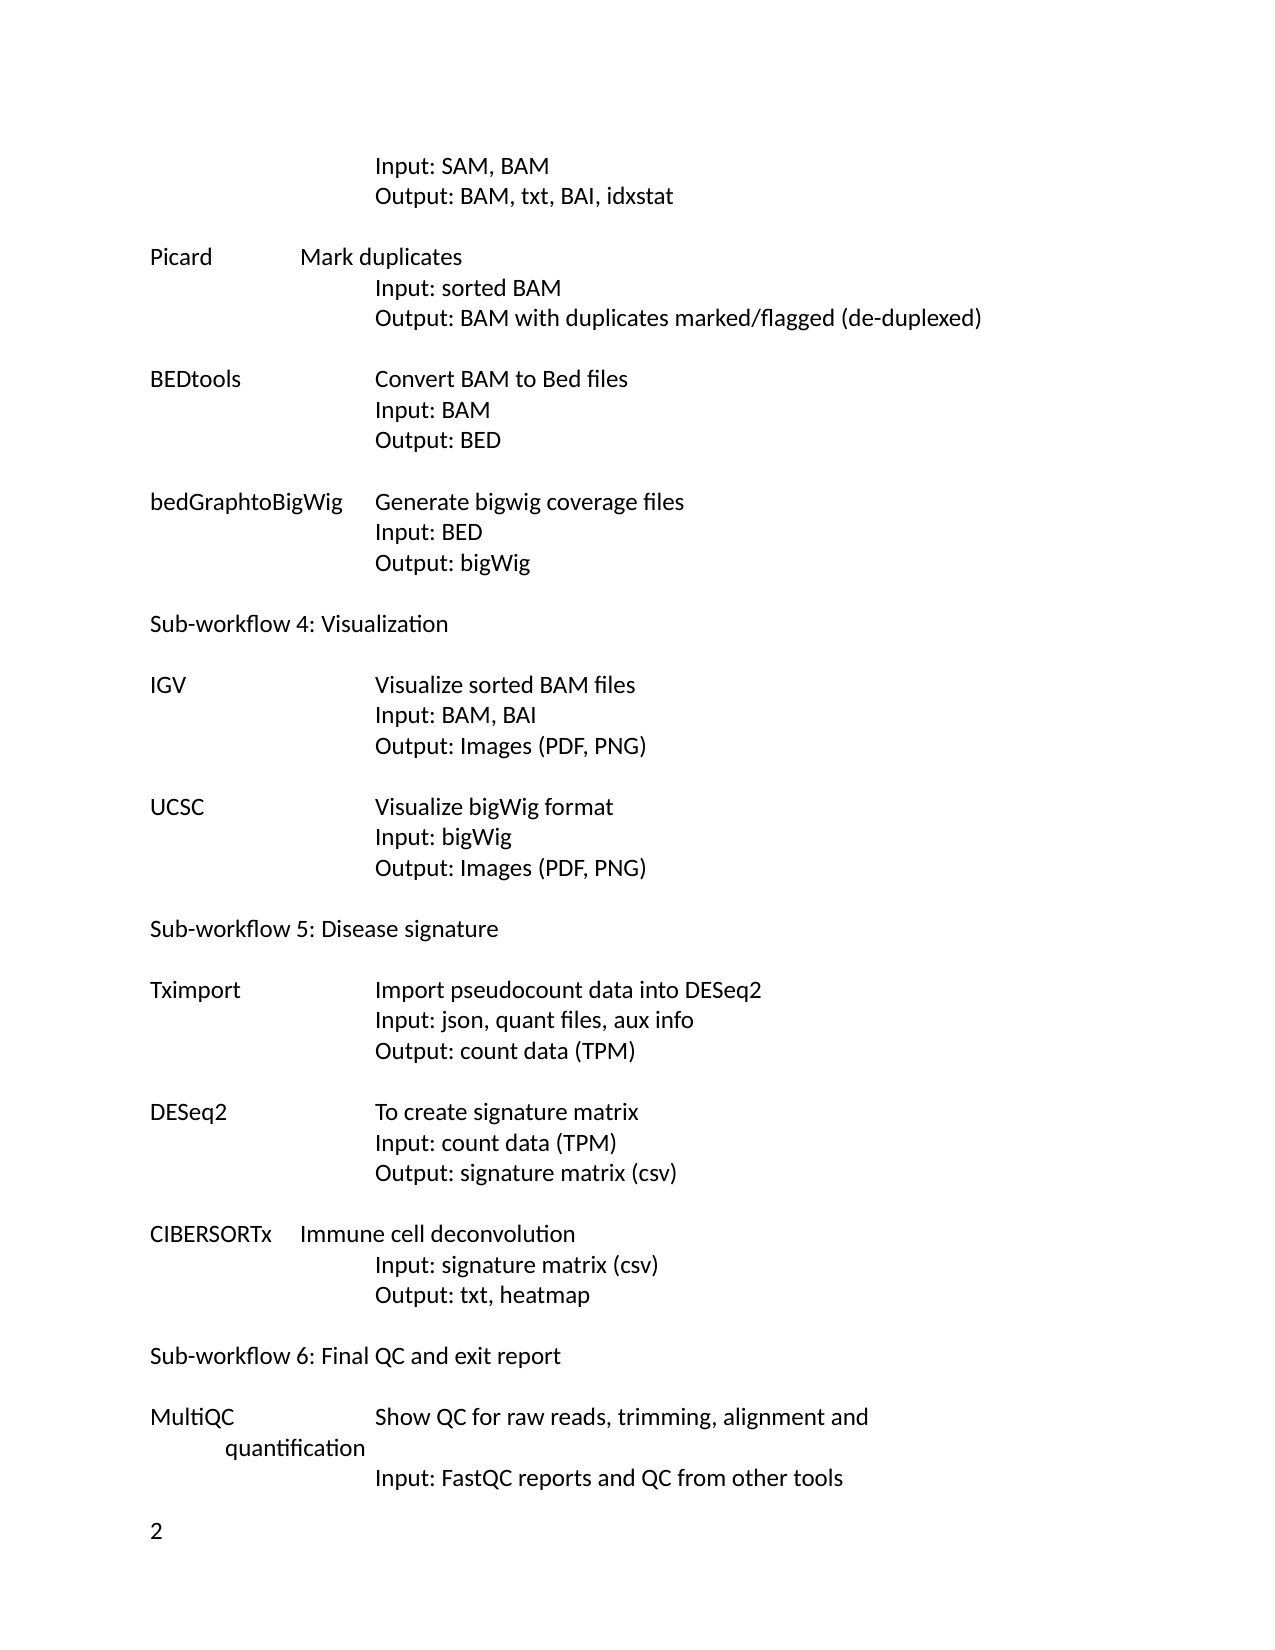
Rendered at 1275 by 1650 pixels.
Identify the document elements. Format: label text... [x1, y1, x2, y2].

text Output: Images (PDF, PNG) [150, 852, 1125, 882]
text DESeq2 To create signature matrix [150, 1096, 1125, 1127]
text Output: BAM, txt, BAI, idxstat [150, 181, 1125, 211]
text Output: txt, heatmap [150, 1279, 1125, 1310]
text bedGraphtoBigWig Generate bigwig coverage files [150, 486, 1125, 516]
text CIBERSORTx Immune cell deconvolution [150, 1218, 1125, 1249]
text BEDtools Convert BAM to Bed files [150, 364, 1125, 394]
text Input: BAM [150, 394, 1125, 425]
text Output: BAM with duplicates marked/flagged (de-duplexed) [150, 303, 1125, 333]
text MultiQC Show QC for raw reads, trimming, alignment and quantification [150, 1401, 1125, 1462]
text Input: FastQC reports and QC from other tools [150, 1462, 1125, 1493]
text Input: SAM, BAM [150, 150, 1125, 181]
text Picard Mark duplicates [150, 242, 1125, 272]
text Output: Images (PDF, PNG) [150, 730, 1125, 760]
text Input: sorted BAM [150, 272, 1125, 303]
text Sub-workflow 5: Disease signature [150, 913, 1125, 943]
text Input: BAM, BAI [150, 699, 1125, 730]
text Output: signature matrix (csv) [150, 1157, 1125, 1188]
text Sub-workflow 4: Visualization [150, 608, 1125, 638]
text Input: bigWig [150, 821, 1125, 852]
text Sub-workflow 6: Final QC and exit report [150, 1340, 1125, 1371]
text Input: json, quant files, aux info [150, 1004, 1125, 1035]
text UCSC Visualize bigWig format [150, 791, 1125, 821]
text Input: count data (TPM) [150, 1127, 1125, 1157]
text Output: count data (TPM) [150, 1035, 1125, 1066]
text Output: BED [150, 425, 1125, 455]
text Tximport Import pseudocount data into DESeq2 [150, 974, 1125, 1004]
text Output: bigWig [150, 547, 1125, 577]
text Input: BED [150, 516, 1125, 547]
text Input: signature matrix (csv) [150, 1249, 1125, 1279]
text IGV Visualize sorted BAM files [150, 669, 1125, 699]
